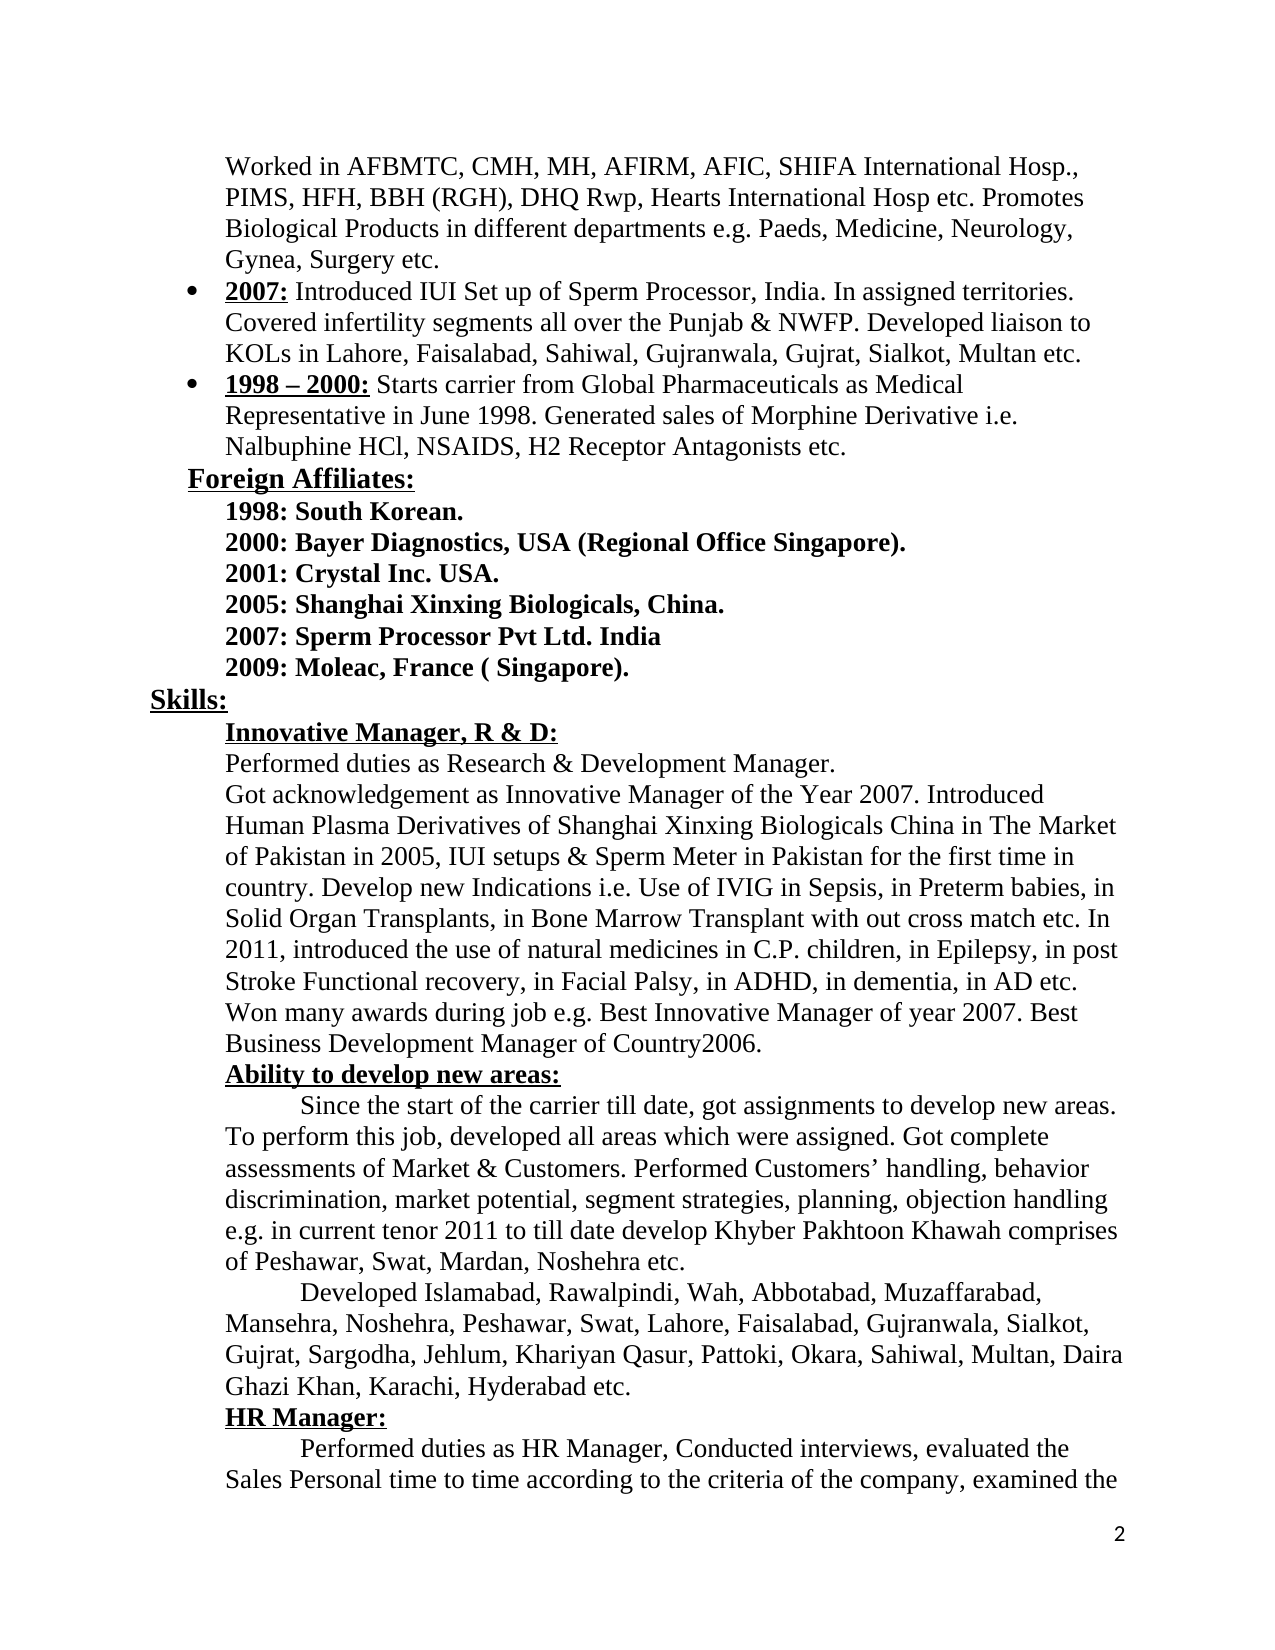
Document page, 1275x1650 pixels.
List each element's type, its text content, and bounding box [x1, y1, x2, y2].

text Innovative Manager, R & D: [150, 716, 1125, 747]
text Won many awards during job e.g. Best Innovative Manager of year 2007. Best Business Development Manager of Country2006. [225, 996, 1125, 1058]
text 2007: Sperm Processor Pvt Ltd. India [187, 620, 1125, 651]
list 2007: Introduced IUI Set up of Sperm Processor, India. In assigned territories. Covered infertility segments all over the Punjab & NWFP. Developed liaison to KOLs in Lahore, Faisalabad, Sahiwal, Gujranwala, Gujrat, Sialkot, Multan etc. [187, 274, 1125, 368]
text 2005: Shanghai Xinxing Biologicals, China. [187, 589, 1125, 620]
text 2000: Bayer Diagnostics, USA (Regional Office Singapore). [187, 526, 1125, 557]
text 2009: Moleac, France ( Singapore). [187, 651, 1125, 682]
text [225, 1432, 1125, 1494]
text 2001: Crystal Inc. USA. [187, 557, 1125, 589]
text 1998: South Korean. [187, 495, 1125, 526]
text HR Manager: [150, 1401, 1125, 1432]
text Got acknowledgement as Innovative Manager of the Year 2007. Introduced Human Plasma Derivatives of Shanghai Xinxing Biologicals China in The Market of Pakistan in 2005, IUI setups & Sperm Meter in Pakistan for the first time in country. Develop new Indications i.e. Use of IVIG in Sepsis, in Preterm babies, in Solid Organ Transplants, in Bone Marrow Transplant with out cross match etc. In 2011, introduced the use of natural medicines in C.P. children, in Epilepsy, in post Stroke Functional recovery, in Facial Palsy, in ADHD, in dementia, in AD etc. [225, 778, 1125, 996]
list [187, 150, 1125, 274]
text Since the start of the carrier till date, got assignments to develop new areas. To perform this job, developed all areas which were assigned. Got complete assessments of Market & Customers. Performed Customers’ handling, behavior discrimination, market potential, segment strategies, planning, objection handling e.g. in current tenor 2011 to till date develop Khyber Pakhtoon Khawah comprises of Peshawar, Swat, Mardan, Noshehra etc. [225, 1089, 1125, 1276]
text Skills: [150, 682, 1125, 716]
text Ability to develop new areas: [150, 1058, 1125, 1089]
text Performed duties as Research & Development Manager. [225, 747, 1125, 778]
text Developed Islamabad, Rawalpindi, Wah, Abbotabad, Muzaffarabad, Mansehra, Noshehra, Peshawar, Swat, Lahore, Faisalabad, Gujranwala, Sialkot, Gujrat, Sargodha, Jehlum, Khariyan Qasur, Pattoki, Okara, Sahiwal, Multan, Daira Ghazi Khan, Karachi, Hyderabad etc. [225, 1276, 1125, 1401]
list 1998 – 2000: Starts carrier from Global Pharmaceuticals as Medical Representative in June 1998. Generated sales of Morphine Derivative i.e. Nalbuphine HCl, NSAIDS, H2 Receptor Antagonists etc. [187, 368, 1125, 462]
text Foreign Affiliates: [187, 462, 1125, 495]
